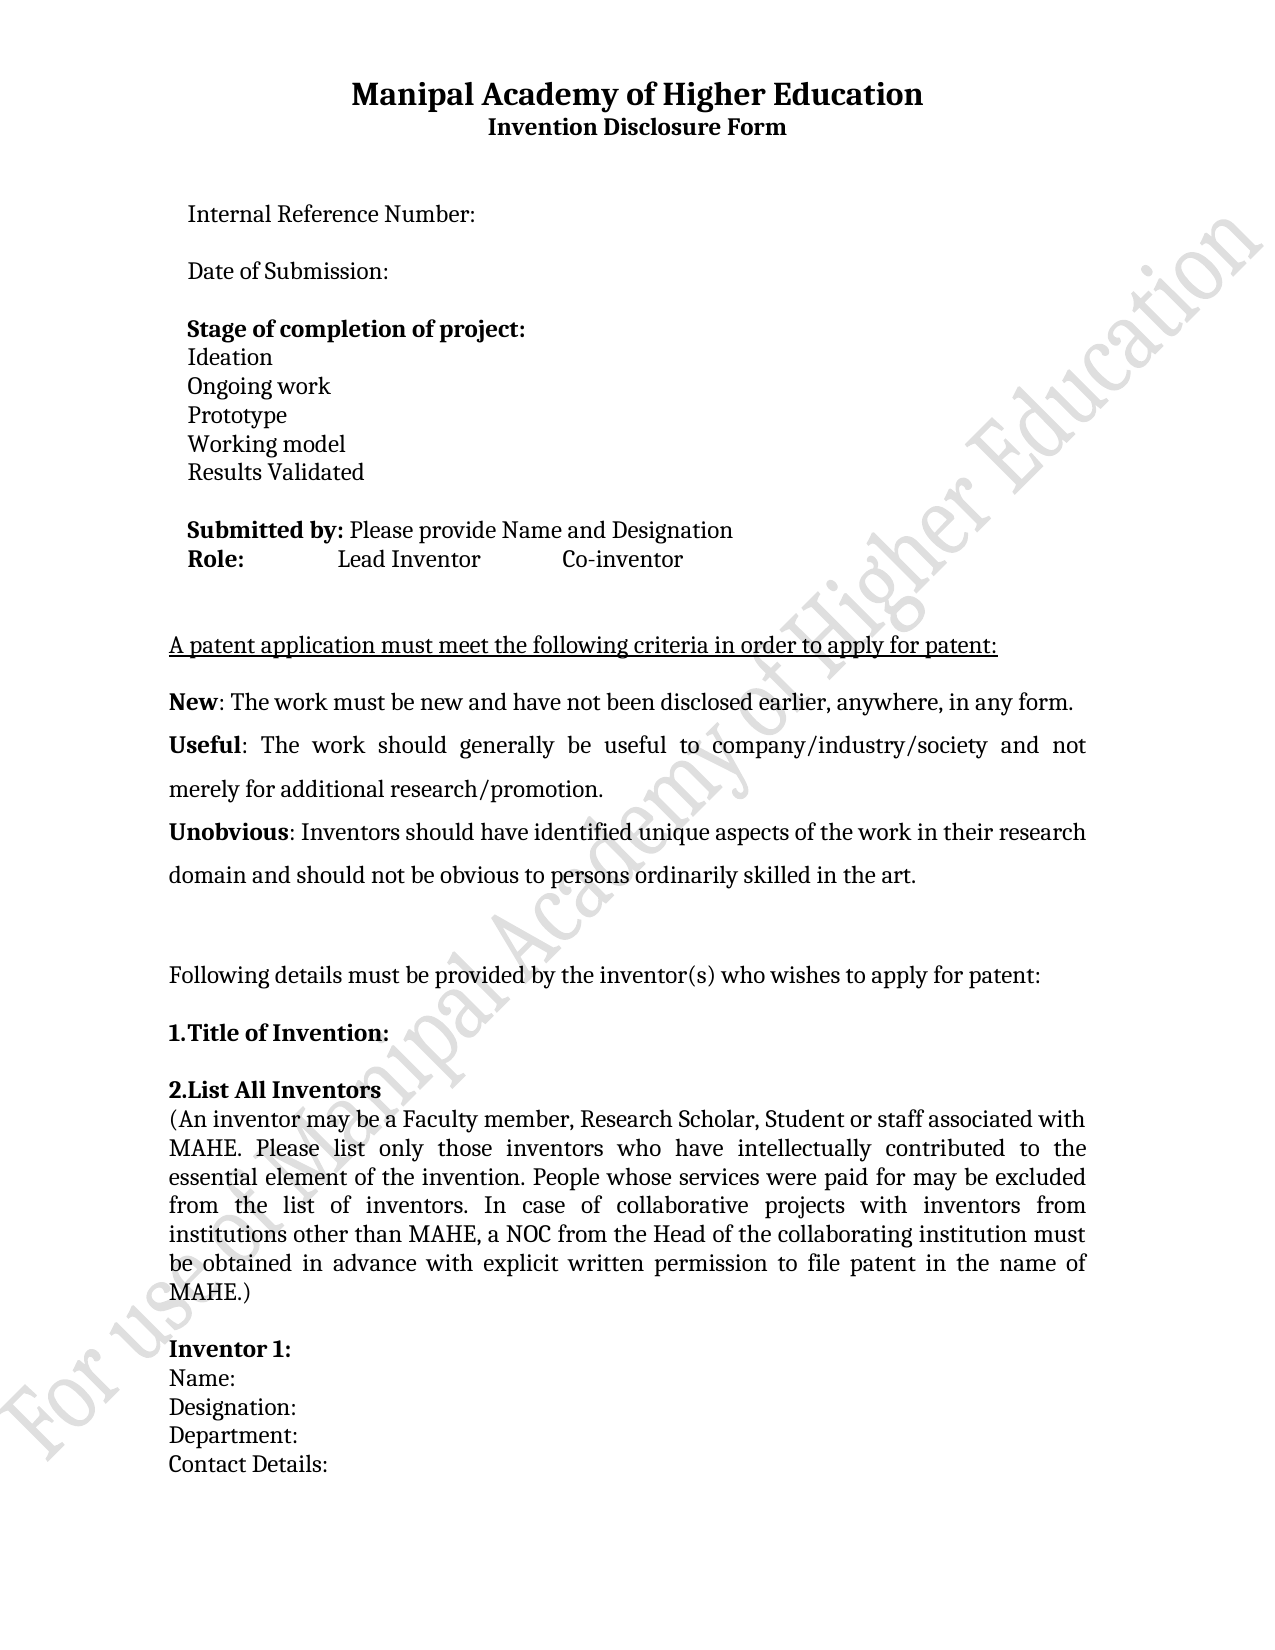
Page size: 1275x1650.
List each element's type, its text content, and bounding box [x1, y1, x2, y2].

text Unobvious: Inventors should have identified unique aspects of the work in their research domain and should not be obvious to persons ordinarily skilled in the art. [169, 818, 1087, 889]
text Name: [169, 1364, 1087, 1393]
text Useful: The work should generally be useful to company/industry/society and not merely for additional research/promotion. [169, 731, 1087, 803]
text Following details must be provided by the inventor(s) who wishes to apply for patent: [169, 961, 1087, 990]
text Prototype [187, 401, 1087, 429]
text New: The work must be new and have not been disclosed earlier, anywhere, in any form. [169, 688, 1087, 717]
text Designation: [169, 1393, 1087, 1421]
text (An inventor may be a Faculty member, Research Scholar, Student or staff associated with MAHE. Please list only those inventors who have intellectually contributed to the essential element of the invention. People whose services were paid for may be excluded from the list of inventors. In case of collaborative projects with inventors from institutions other than MAHE, a NOC from the Head of the collaborating institution must be obtained in advance with explicit written permission to file patent in the name of MAHE.) [169, 1105, 1087, 1306]
list Inventor 1: [169, 1335, 1087, 1364]
list Stage of completion of project: [187, 314, 1087, 343]
text Results Validated [187, 458, 1087, 487]
text Department: [169, 1421, 1087, 1450]
list Title of Invention: [169, 1019, 1087, 1048]
text Ongoing work [187, 372, 1087, 401]
list Ideation [187, 343, 1087, 372]
list List All Inventors [169, 1076, 1087, 1105]
list Submitted by: Please provide Name and Designation [187, 516, 1087, 544]
text Date of Submission: [187, 257, 1087, 286]
text Contact Details: [169, 1450, 1087, 1479]
list A patent application must meet the following criteria in order to apply for patent: [169, 631, 1087, 659]
text Working model [187, 429, 1087, 458]
text Role: Lead Inventor Co-inventor [187, 544, 1087, 573]
text Internal Reference Number: [187, 199, 1087, 228]
